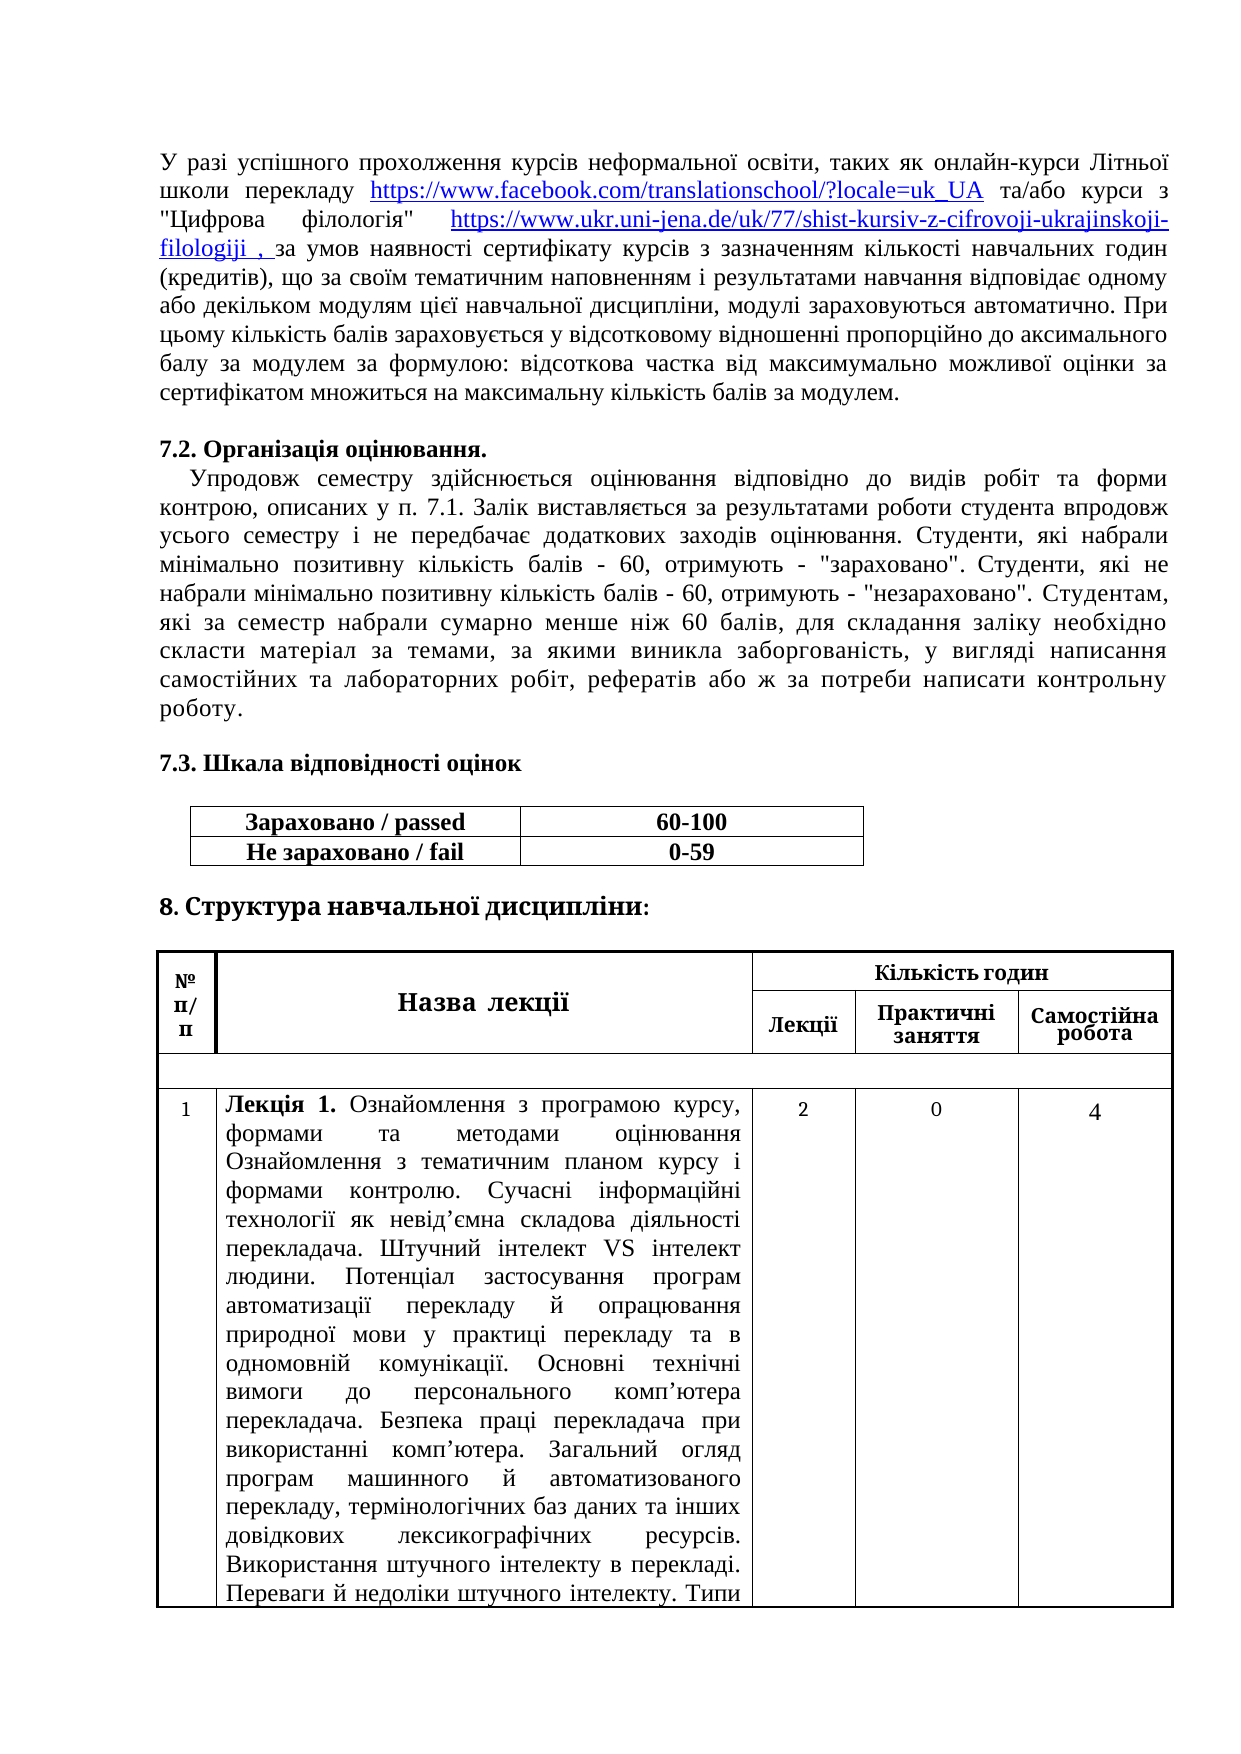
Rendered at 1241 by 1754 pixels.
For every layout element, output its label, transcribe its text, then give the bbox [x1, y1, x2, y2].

table_cell 0 [856, 1089, 1018, 1606]
table_cell 1 [159, 1089, 216, 1606]
table_cell 4 [1019, 1089, 1171, 1606]
text 8. Структура навчальної дисципліни: [159, 893, 1169, 921]
table_cell 2 [753, 1089, 855, 1606]
table_header 60-100 [521, 807, 863, 836]
table_cell Не зараховано / fail [191, 837, 520, 865]
text 7.2. Організація оцінювання. [159, 434, 1169, 463]
table_header Кількість годин [753, 953, 1171, 990]
table_cell Практичні заняття [856, 991, 1018, 1053]
table_cell 0-59 [521, 837, 863, 865]
table_cell Лекції [753, 991, 855, 1053]
table_header Зараховано / passed [191, 807, 520, 836]
text Упродовж семестру здійснюється оцінювання відповідно до видів робіт та форми контрою, описаних у п. 7.1. Залік виставляється за результатами роботи студента впродовж усього семестру і не передбачає додаткових заходів оцінювання. Студенти, які набрали мінімально позитивну кількість балів - 60, отримують - "зараховано". Студенти, які не набрали мінімально позитивну кількість балів - 60, отримують - "незараховано". Студентам, які за семестр набрали сумарно менше ніж 60 балів, для складання заліку необхідно скласти матеріал за темами, за якими виникла заборгованість, у вигляді написання самостійних та лабораторних робіт, рефератів або ж за потреби написати контрольну роботу. [159, 463, 1169, 722]
text 7.3. Шкала відповідності оцінок [159, 748, 1169, 777]
table_header Назва лекції [218, 953, 752, 1053]
table_cell Самостійна робота [1019, 991, 1171, 1053]
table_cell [217, 1089, 752, 1606]
table_header № п/п [159, 953, 214, 1053]
text У разі успішного прохолження курсів неформальної освіти, таких як онлайн-курси Літньої школи перекладу https://www.facebook.com/translationschool/?locale=uk_UA та/або курси з "Цифрова філологія" https://www.ukr.uni-jena.de/uk/77/shist-kursiv-z-cifrovoji-ukrajinskoji-filologiji , за умов наявності сертифікату курсів з зазначенням кількості навчальних годин (кредитів), що за своїм тематичним наповненням і результатами навчання відповідає одному або декільком модулям цієї навчальної дисципліни, модулі зараховуються автоматично. При цьому кількість балів зараховується у відсотковому відношенні пропорційно до аксимального балу за модулем за формулою: відсоткова частка від максимумально можливої оцінки за сертифікатом множиться на максимальну кількість балів за модулем. [159, 147, 1169, 406]
table_cell [159, 1054, 1171, 1088]
